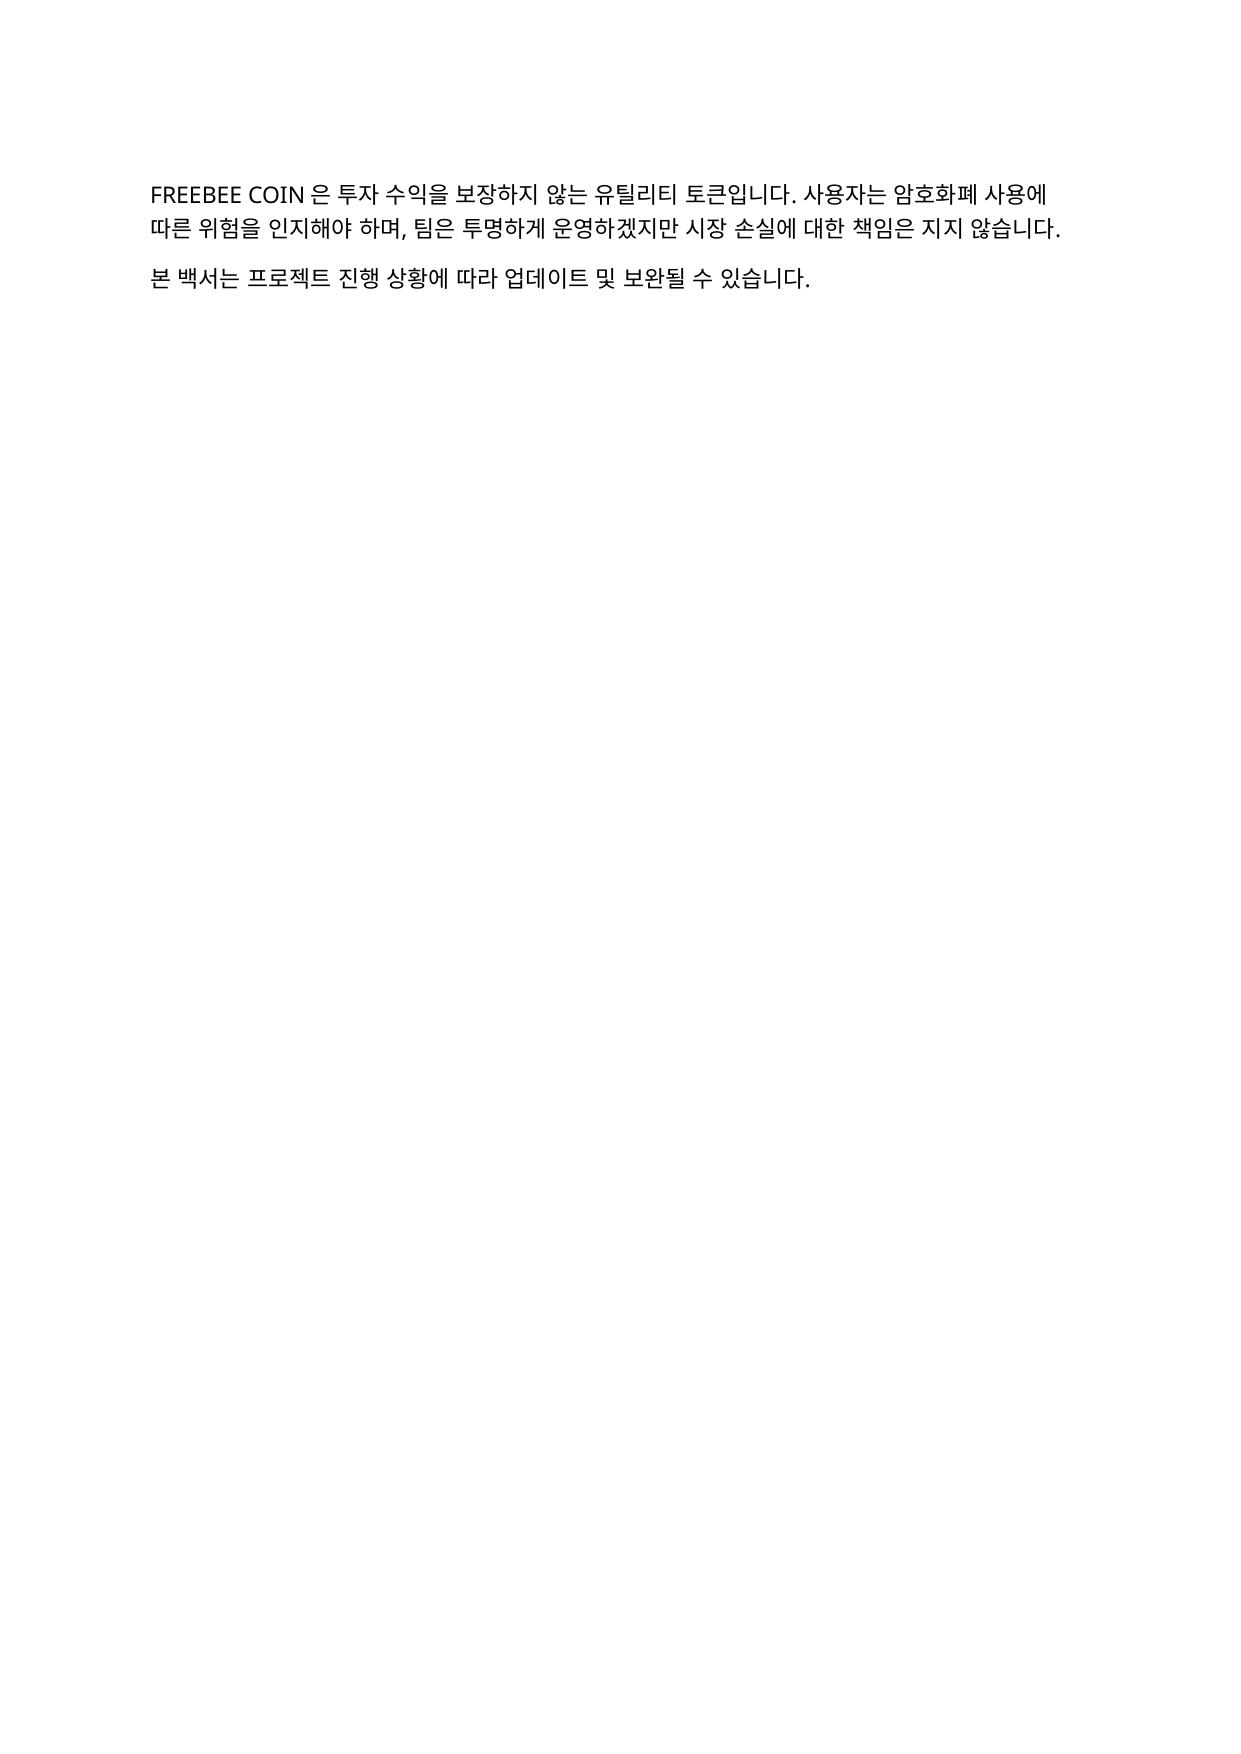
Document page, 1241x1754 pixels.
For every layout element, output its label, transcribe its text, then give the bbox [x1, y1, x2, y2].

text 본 백서는 프로젝트 진행 상황에 따라 업데이트 및 보완될 수 있습니다. [150, 261, 1090, 294]
text FREEBEE COIN은 투자 수익을 보장하지 않는 유틸리티 토큰입니다. 사용자는 암호화폐 사용에 따른 위험을 인지해야 하며, 팀은 투명하게 운영하겠지만 시장 손실에 대한 책임은 지지 않습니다. [150, 177, 1090, 244]
